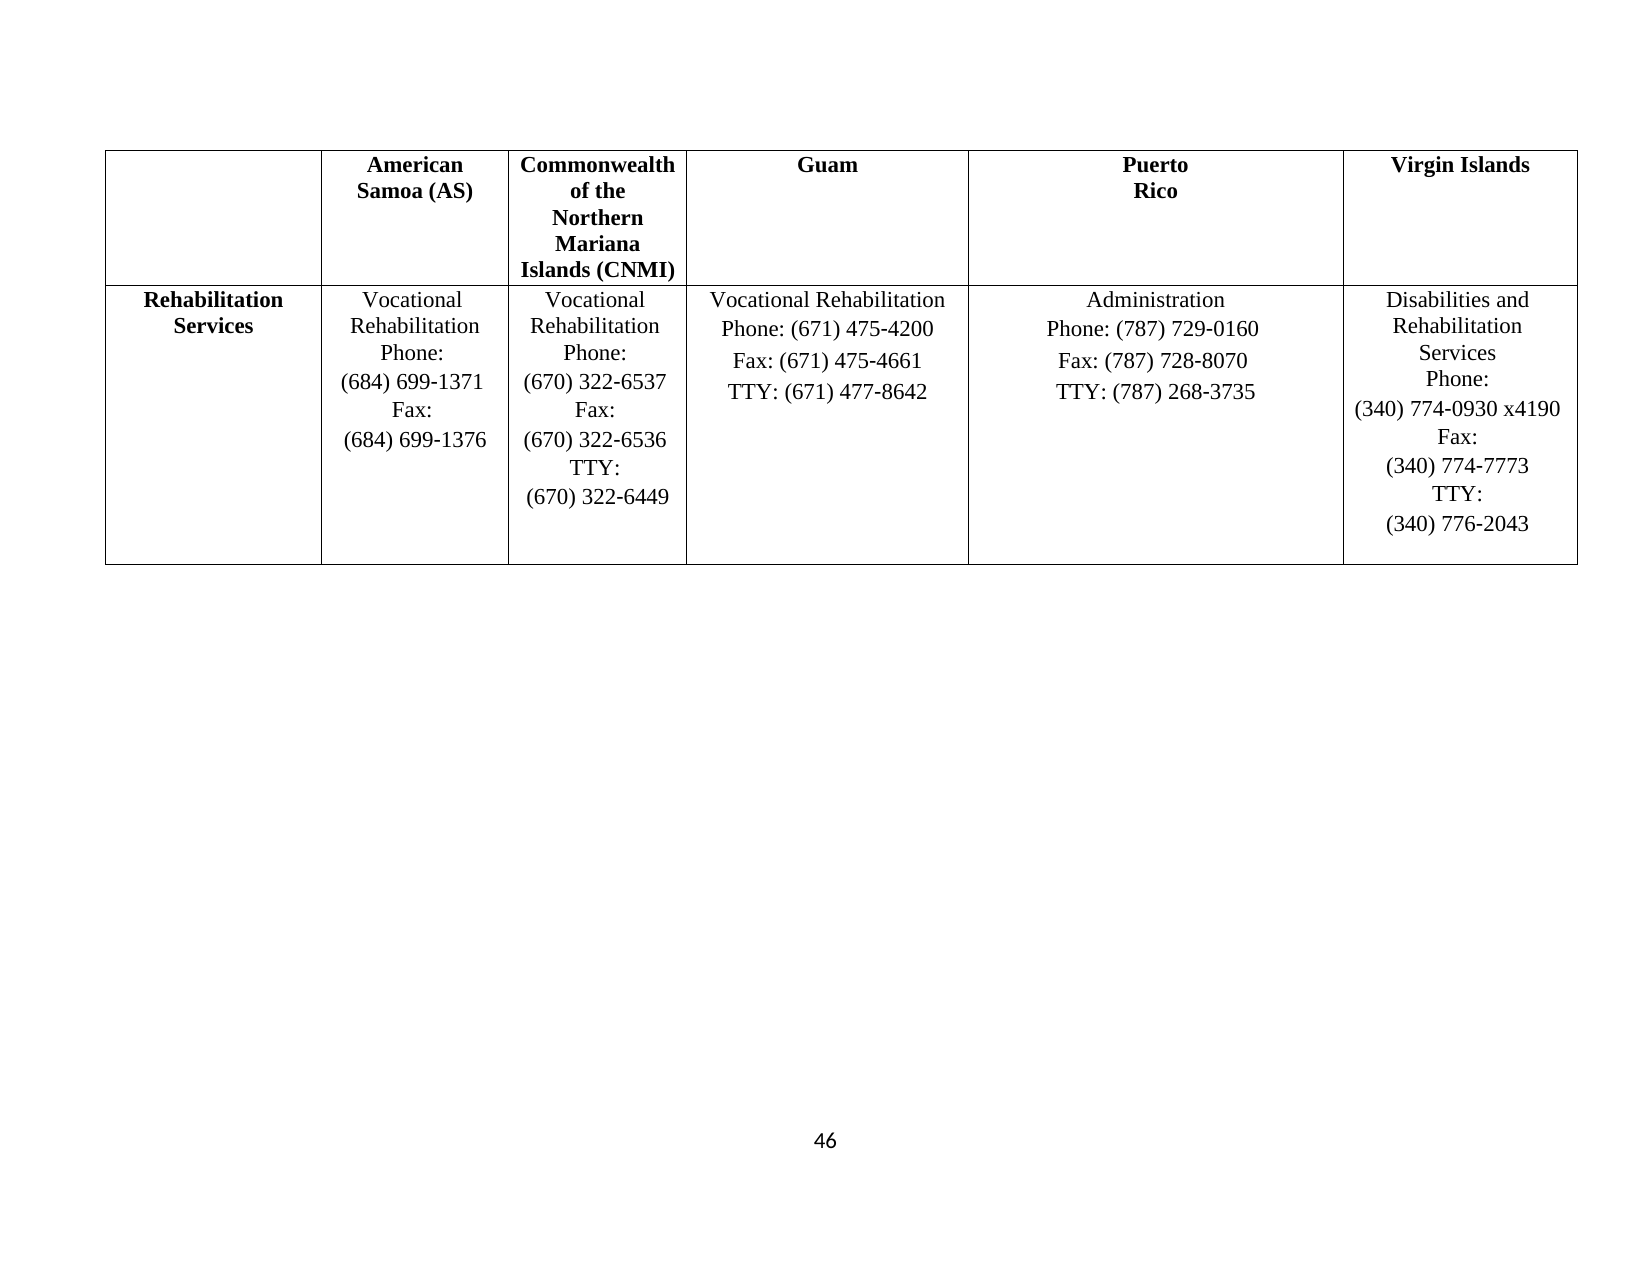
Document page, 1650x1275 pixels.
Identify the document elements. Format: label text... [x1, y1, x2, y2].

table_cell Vocational Rehabilitation Services [106, 286, 321, 564]
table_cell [969, 286, 1343, 564]
table_header Commonwealth of the Northern Mariana Islands (CNMI) [509, 151, 686, 285]
table_header Puerto Rico [969, 151, 1343, 285]
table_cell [687, 286, 968, 564]
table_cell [322, 286, 508, 564]
table_header [106, 151, 321, 285]
table_header Guam [687, 151, 968, 285]
table_header American Samoa (AS) [322, 151, 508, 285]
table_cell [509, 286, 686, 564]
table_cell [1344, 286, 1577, 564]
table_header Virgin Islands [1344, 151, 1577, 285]
